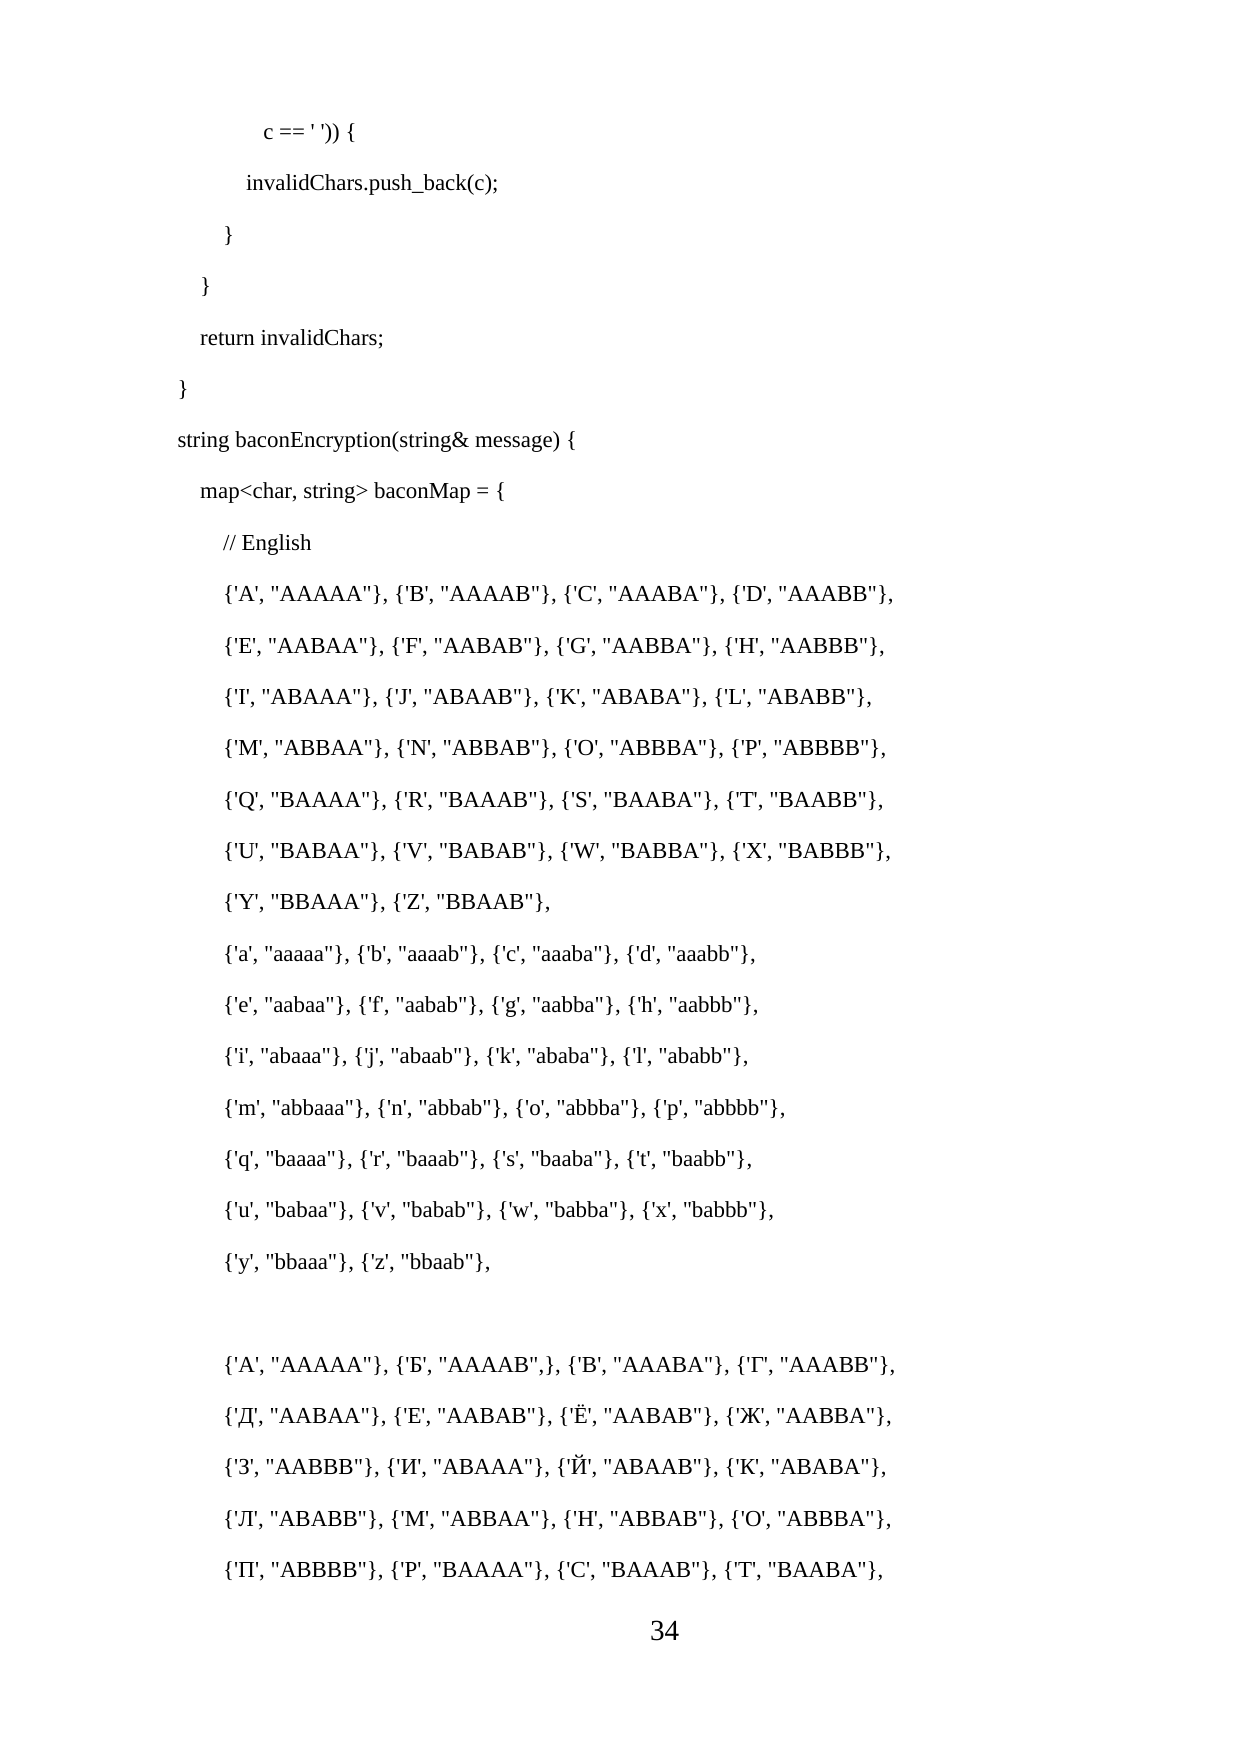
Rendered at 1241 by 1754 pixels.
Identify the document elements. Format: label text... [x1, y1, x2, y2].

text c == ' ')) { [177, 118, 1152, 144]
text } [177, 221, 1152, 247]
text {'a', "aaaaa"}, {'b', "aaaab"}, {'c', "aaaba"}, {'d', "aaabb"}, [177, 940, 1152, 966]
text } [177, 272, 1152, 298]
text string baconEncryption(string& message) { [177, 426, 1152, 453]
text {'З', "ААBBB"}, {'И', "АBААА"}, {'Й', "АBААB"}, {'К', "АBАBА"}, [177, 1453, 1152, 1480]
text {'I', "ABAAA"}, {'J', "ABAAB"}, {'K', "ABABA"}, {'L', "ABABB"}, [177, 683, 1152, 709]
text {'i', "abaaa"}, {'j', "abaab"}, {'k', "ababa"}, {'l', "ababb"}, [177, 1042, 1152, 1069]
text {'Д', "ААBАА"}, {'Е', "ААBАB"}, {'Ё', "ААBАB"}, {'Ж', "ААBBА"}, [177, 1402, 1152, 1428]
text {'M', "ABBAA"}, {'N', "ABBAB"}, {'O', "ABBBA"}, {'P', "ABBBB"}, [177, 734, 1152, 761]
text {'y', "bbaaa"}, {'z', "bbaab"}, [177, 1248, 1152, 1274]
text invalidChars.push_back(c); [177, 169, 1152, 196]
text {'U', "BABAA"}, {'V', "BABAB"}, {'W', "BABBA"}, {'X', "BABBB"}, [177, 837, 1152, 863]
text } [177, 375, 1152, 401]
text {'E', "AABAA"}, {'F', "AABAB"}, {'G', "AABBA"}, {'H', "AABBB"}, [177, 632, 1152, 658]
text {'Q', "BAAAA"}, {'R', "BAAAB"}, {'S', "BAABA"}, {'T', "BAABB"}, [177, 786, 1152, 812]
text {'П', "АBBBB"}, {'Р', "BАААА"}, {'С', "BАААB"}, {'Т', "BААBА"}, [177, 1556, 1152, 1582]
text return invalidChars; [177, 323, 1152, 350]
text map<char, string> baconMap = { [177, 478, 1152, 504]
text {'Л', "АBАBB"}, {'М', "АBBАА"}, {'Н', "АBBАB"}, {'О', "АBBBА"}, [177, 1505, 1152, 1531]
text {'А', "ААААА"}, {'Б', "ААААB",}, {'В', "АААBА"}, {'Г', "АААBB"}, [177, 1351, 1152, 1377]
text {'u', "babaa"}, {'v', "babab"}, {'w', "babba"}, {'x', "babbb"}, [177, 1197, 1152, 1223]
text {'Y', "BBAAA"}, {'Z', "BBAAB"}, [177, 888, 1152, 915]
text {'A', "AAAAA"}, {'B', "AAAAB"}, {'C', "AAABA"}, {'D', "AAABB"}, [177, 580, 1152, 607]
text {'e', "aabaa"}, {'f', "aabab"}, {'g', "aabba"}, {'h', "aabbb"}, [177, 991, 1152, 1017]
text // English [177, 529, 1152, 555]
text {'q', "baaaa"}, {'r', "baaab"}, {'s', "baaba"}, {'t', "baabb"}, [177, 1145, 1152, 1172]
text {'m', "abbaaa"}, {'n', "abbab"}, {'o', "abbba"}, {'p', "abbbb"}, [177, 1094, 1152, 1120]
